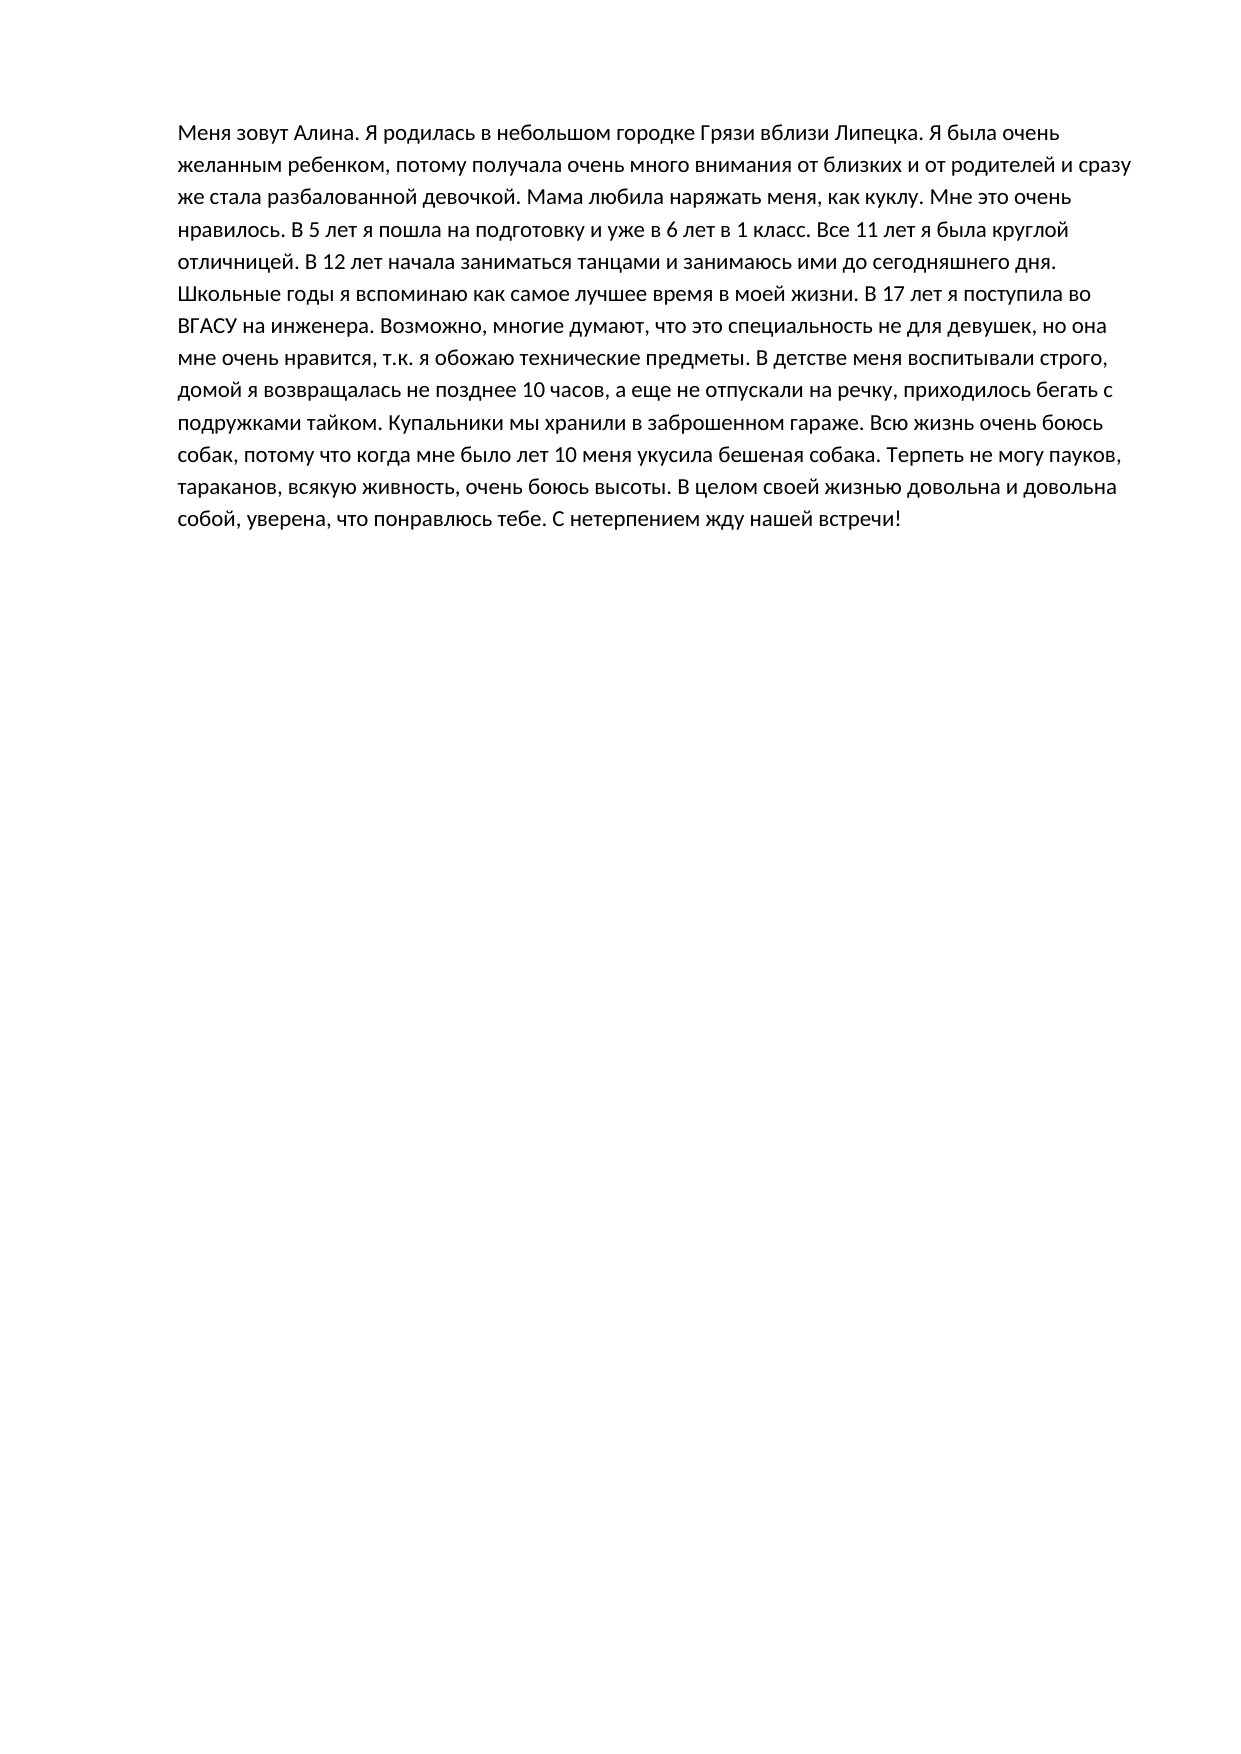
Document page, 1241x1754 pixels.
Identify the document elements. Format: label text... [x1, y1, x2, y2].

text Меня зовут Алина. Я родилась в небольшом городке Грязи вблизи Липецка. Я была очень желанным ребенком, потому получала очень много внимания от близких и от родителей и сразу же стала разбалованной девочкой. Мама любила наряжать меня, как куклу. Мне это очень нравилось. В 5 лет я пошла на подготовку и уже в 6 лет в 1 класс. Все 11 лет я была круглой отличницей. В 12 лет начала заниматься танцами и занимаюсь ими до сегодняшнего дня. Школьные годы я вспоминаю как самое лучшее время в моей жизни. В 17 лет я поступила во ВГАСУ на инженера. Возможно, многие думают, что это специальность не для девушек, но она мне очень нравится, т.к. я обожаю технические предметы. В детстве меня воспитывали строго, домой я возвращалась не позднее 10 часов, а еще не отпускали на речку, приходилось бегать с подружками тайком. Купальники мы хранили в заброшенном гараже. Всю жизнь очень боюсь собак, потому что когда мне было лет 10 меня укусила бешеная собака. Терпеть не могу пауков, тараканов, всякую живность, очень боюсь высоты. В целом своей жизнью довольна и довольна собой, уверена, что понравлюсь тебе. С нетерпением жду нашей встречи! [177, 118, 1152, 532]
